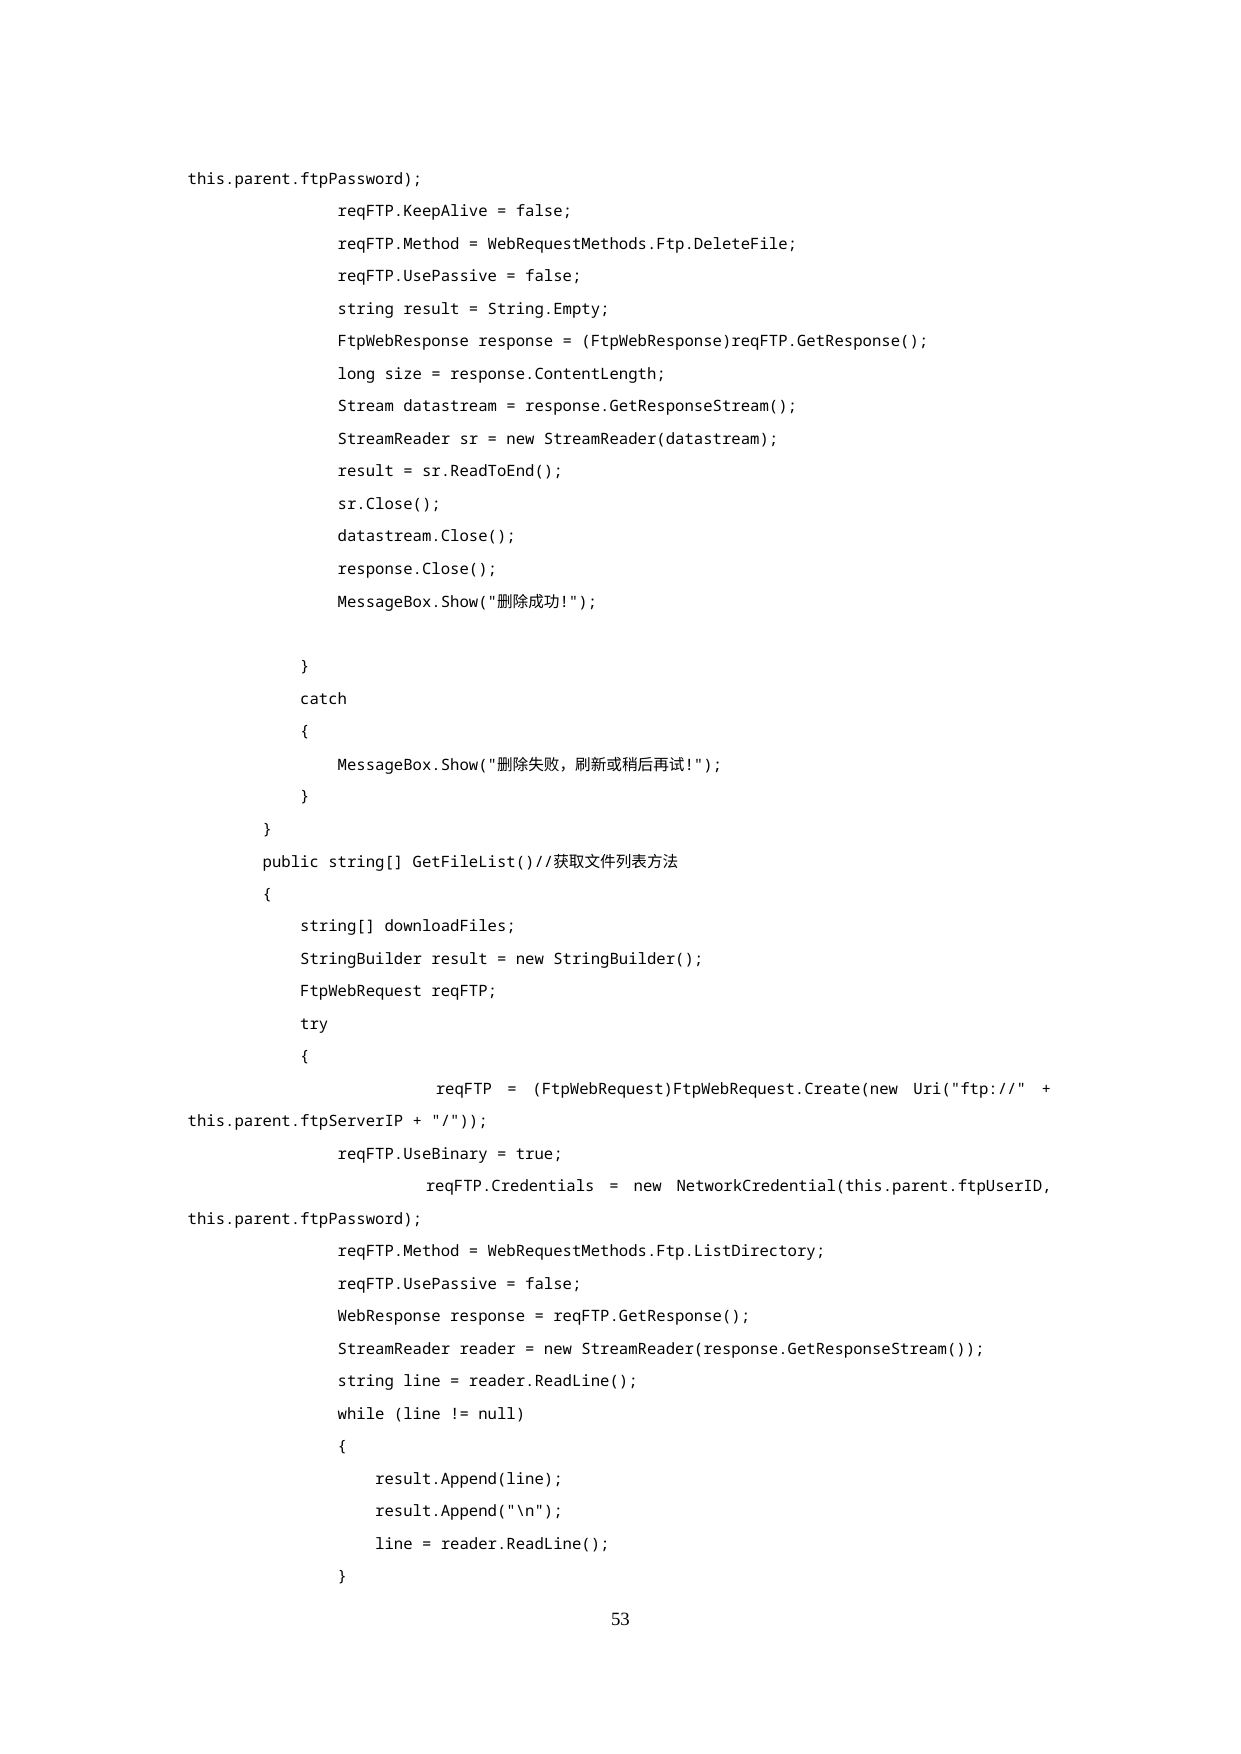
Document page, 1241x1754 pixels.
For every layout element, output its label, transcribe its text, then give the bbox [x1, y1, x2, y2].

text reqFTP.Credentials = new NetworkCredential(this.parent.ftpUserID, this.parent.ftpPassword); [187, 1169, 1053, 1234]
text WebResponse response = reqFTP.GetResponse(); [187, 1299, 1053, 1332]
text StreamReader sr = new StreamReader(datastream); [187, 422, 1053, 454]
text string line = reader.ReadLine(); [187, 1364, 1053, 1397]
text result = sr.ReadToEnd(); [187, 454, 1053, 487]
text datastream.Close(); [187, 519, 1053, 552]
text Stream datastream = response.GetResponseStream(); [187, 389, 1053, 422]
text { [187, 714, 1053, 747]
text FtpWebResponse response = (FtpWebResponse)reqFTP.GetResponse(); [187, 324, 1053, 357]
text MessageBox.Show("删除成功!"); [187, 584, 1053, 617]
text result.Append("\n"); [187, 1494, 1053, 1527]
text } [187, 1559, 1053, 1592]
text { [187, 877, 1053, 909]
text } [187, 779, 1053, 812]
text response.Close(); [187, 552, 1053, 584]
text string result = String.Empty; [187, 292, 1053, 324]
text catch [187, 682, 1053, 714]
text { [187, 1429, 1053, 1462]
text reqFTP.UsePassive = false; [187, 1267, 1053, 1299]
text sr.Close(); [187, 487, 1053, 519]
text StringBuilder result = new StringBuilder(); [187, 942, 1053, 974]
text reqFTP.KeepAlive = false; [187, 194, 1053, 227]
text MessageBox.Show("删除失败，刷新或稍后再试!"); [187, 747, 1053, 779]
text reqFTP.Method = WebRequestMethods.Ftp.ListDirectory; [187, 1234, 1053, 1267]
text FtpWebRequest reqFTP; [187, 974, 1053, 1007]
text } [187, 812, 1053, 844]
text try [187, 1007, 1053, 1039]
text long size = response.ContentLength; [187, 357, 1053, 389]
text reqFTP.UsePassive = false; [187, 259, 1053, 292]
text string[] downloadFiles; [187, 909, 1053, 942]
text reqFTP.UseBinary = true; [187, 1137, 1053, 1169]
text line = reader.ReadLine(); [187, 1527, 1053, 1559]
text { [187, 1039, 1053, 1072]
text reqFTP.Method = WebRequestMethods.Ftp.DeleteFile; [187, 227, 1053, 259]
text StreamReader reader = new StreamReader(response.GetResponseStream()); [187, 1332, 1053, 1364]
text } [187, 649, 1053, 682]
text while (line != null) [187, 1397, 1053, 1429]
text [187, 162, 1053, 194]
text result.Append(line); [187, 1462, 1053, 1494]
text public string[] GetFileList()//获取文件列表方法 [187, 844, 1053, 877]
text reqFTP = (FtpWebRequest)FtpWebRequest.Create(new Uri("ftp://" + this.parent.ftpServerIP + "/")); [187, 1072, 1053, 1137]
